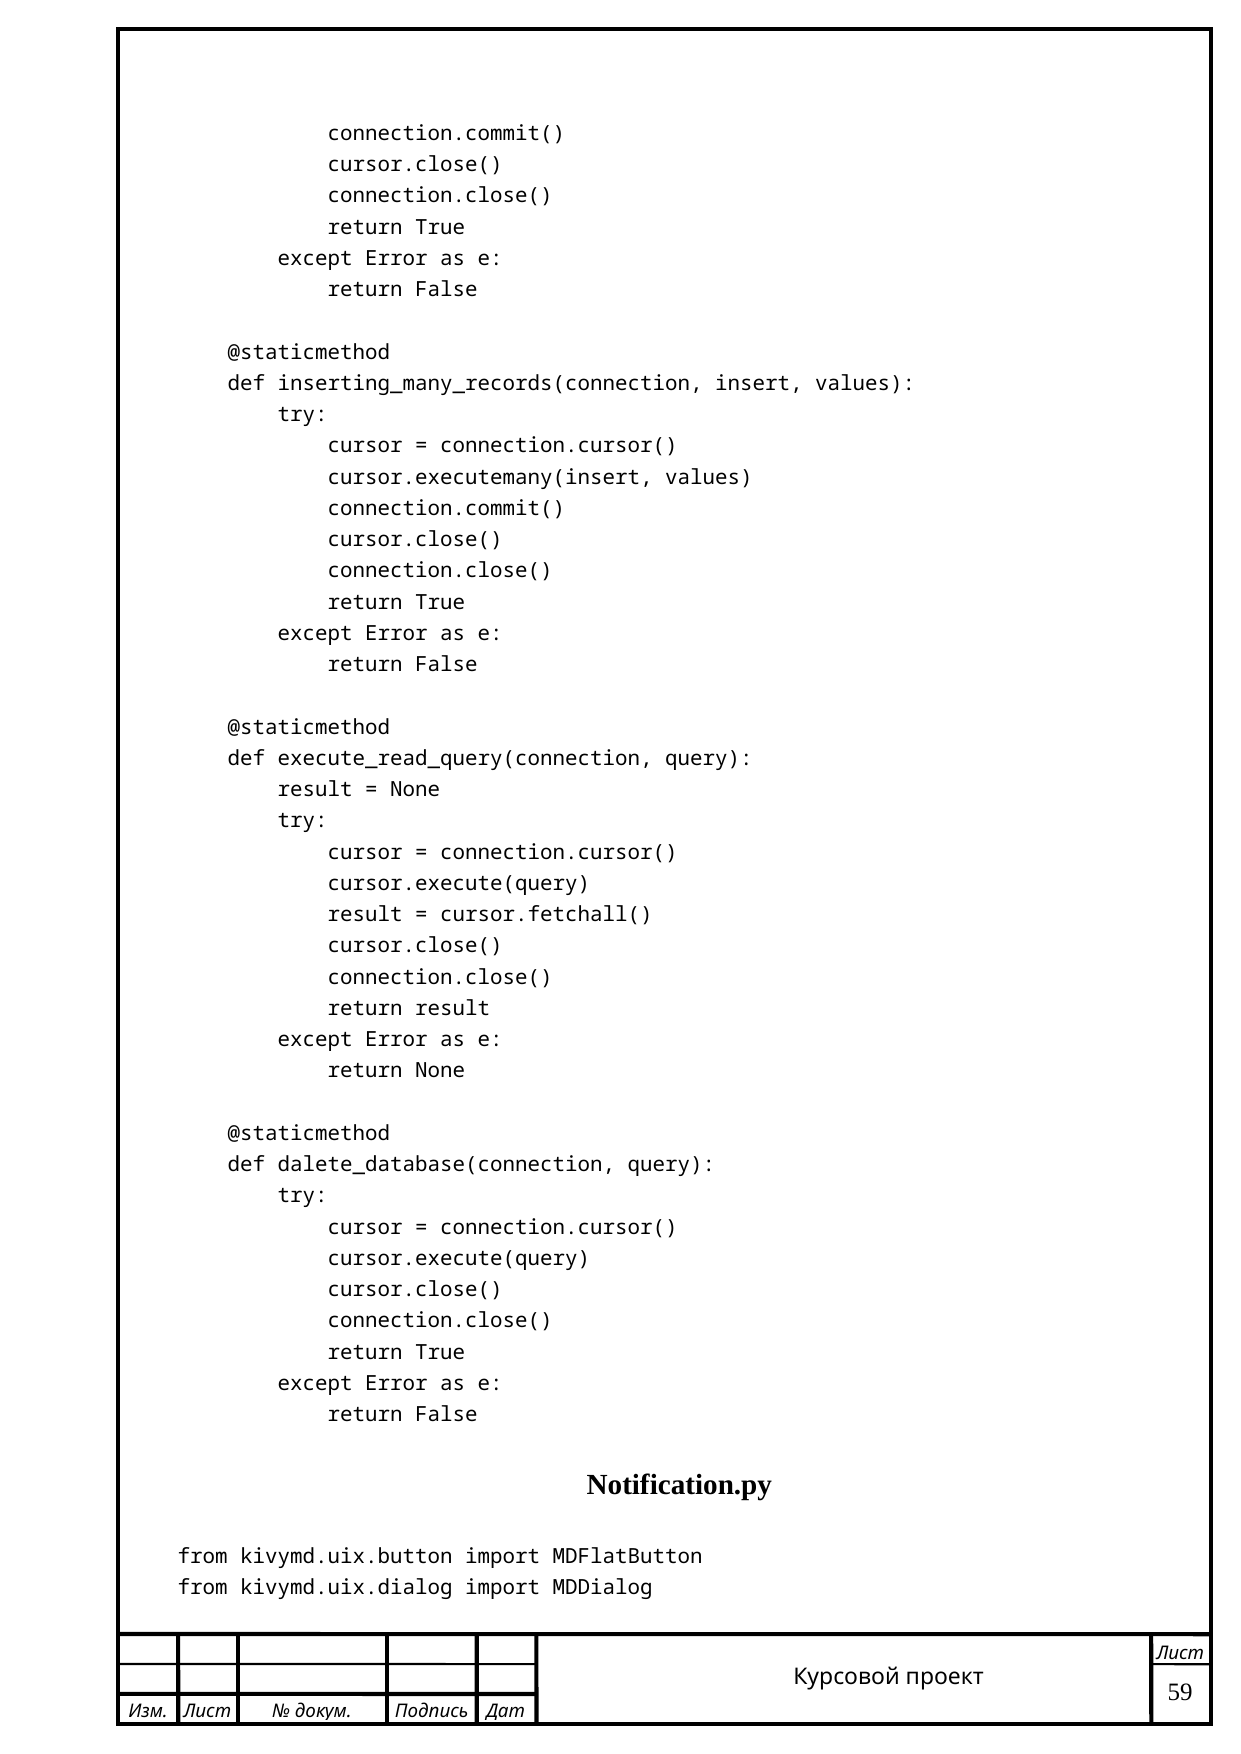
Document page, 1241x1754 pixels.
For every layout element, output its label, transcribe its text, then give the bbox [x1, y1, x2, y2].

text cursor = connection.cursor() [177, 431, 1181, 459]
text connection.close() [177, 962, 1181, 990]
text connection.commit() [177, 118, 1181, 147]
text Notification.py [177, 1467, 1181, 1501]
text try: [177, 1181, 1181, 1209]
text result = None [177, 774, 1181, 803]
text return result [177, 993, 1181, 1022]
text except Error as e: [177, 243, 1181, 272]
text cursor = connection.cursor() [177, 837, 1181, 865]
text from kivymd.uix.button import MDFlatButton [177, 1541, 1181, 1570]
text cursor.execute(query) [177, 868, 1181, 897]
text from kivymd.uix.dialog import MDDialog [177, 1572, 1181, 1601]
text cursor.close() [177, 524, 1181, 553]
text return None [177, 1056, 1181, 1084]
text def inserting_many_records(connection, insert, values): [177, 368, 1181, 397]
text @staticmethod [177, 337, 1181, 365]
text result = cursor.fetchall() [177, 899, 1181, 928]
text def execute_read_query(connection, query): [177, 743, 1181, 772]
text return True [177, 1337, 1181, 1365]
text connection.close() [177, 1306, 1181, 1334]
text cursor = connection.cursor() [177, 1212, 1181, 1240]
text cursor.close() [177, 149, 1181, 178]
text try: [177, 806, 1181, 834]
text cursor.close() [177, 931, 1181, 959]
text cursor.execute(query) [177, 1243, 1181, 1272]
text @staticmethod [177, 1118, 1181, 1147]
text @staticmethod [177, 712, 1181, 740]
text return True [177, 212, 1181, 240]
text cursor.executemany(insert, values) [177, 462, 1181, 490]
text try: [177, 399, 1181, 428]
text connection.close() [177, 556, 1181, 584]
text return False [177, 649, 1181, 678]
text return False [177, 1399, 1181, 1428]
text except Error as e: [177, 1024, 1181, 1053]
text return True [177, 587, 1181, 615]
text def dalete_database(connection, query): [177, 1149, 1181, 1178]
text return False [177, 274, 1181, 303]
text except Error as e: [177, 618, 1181, 647]
text connection.close() [177, 181, 1181, 209]
text connection.commit() [177, 493, 1181, 522]
text except Error as e: [177, 1368, 1181, 1397]
text cursor.close() [177, 1274, 1181, 1303]
